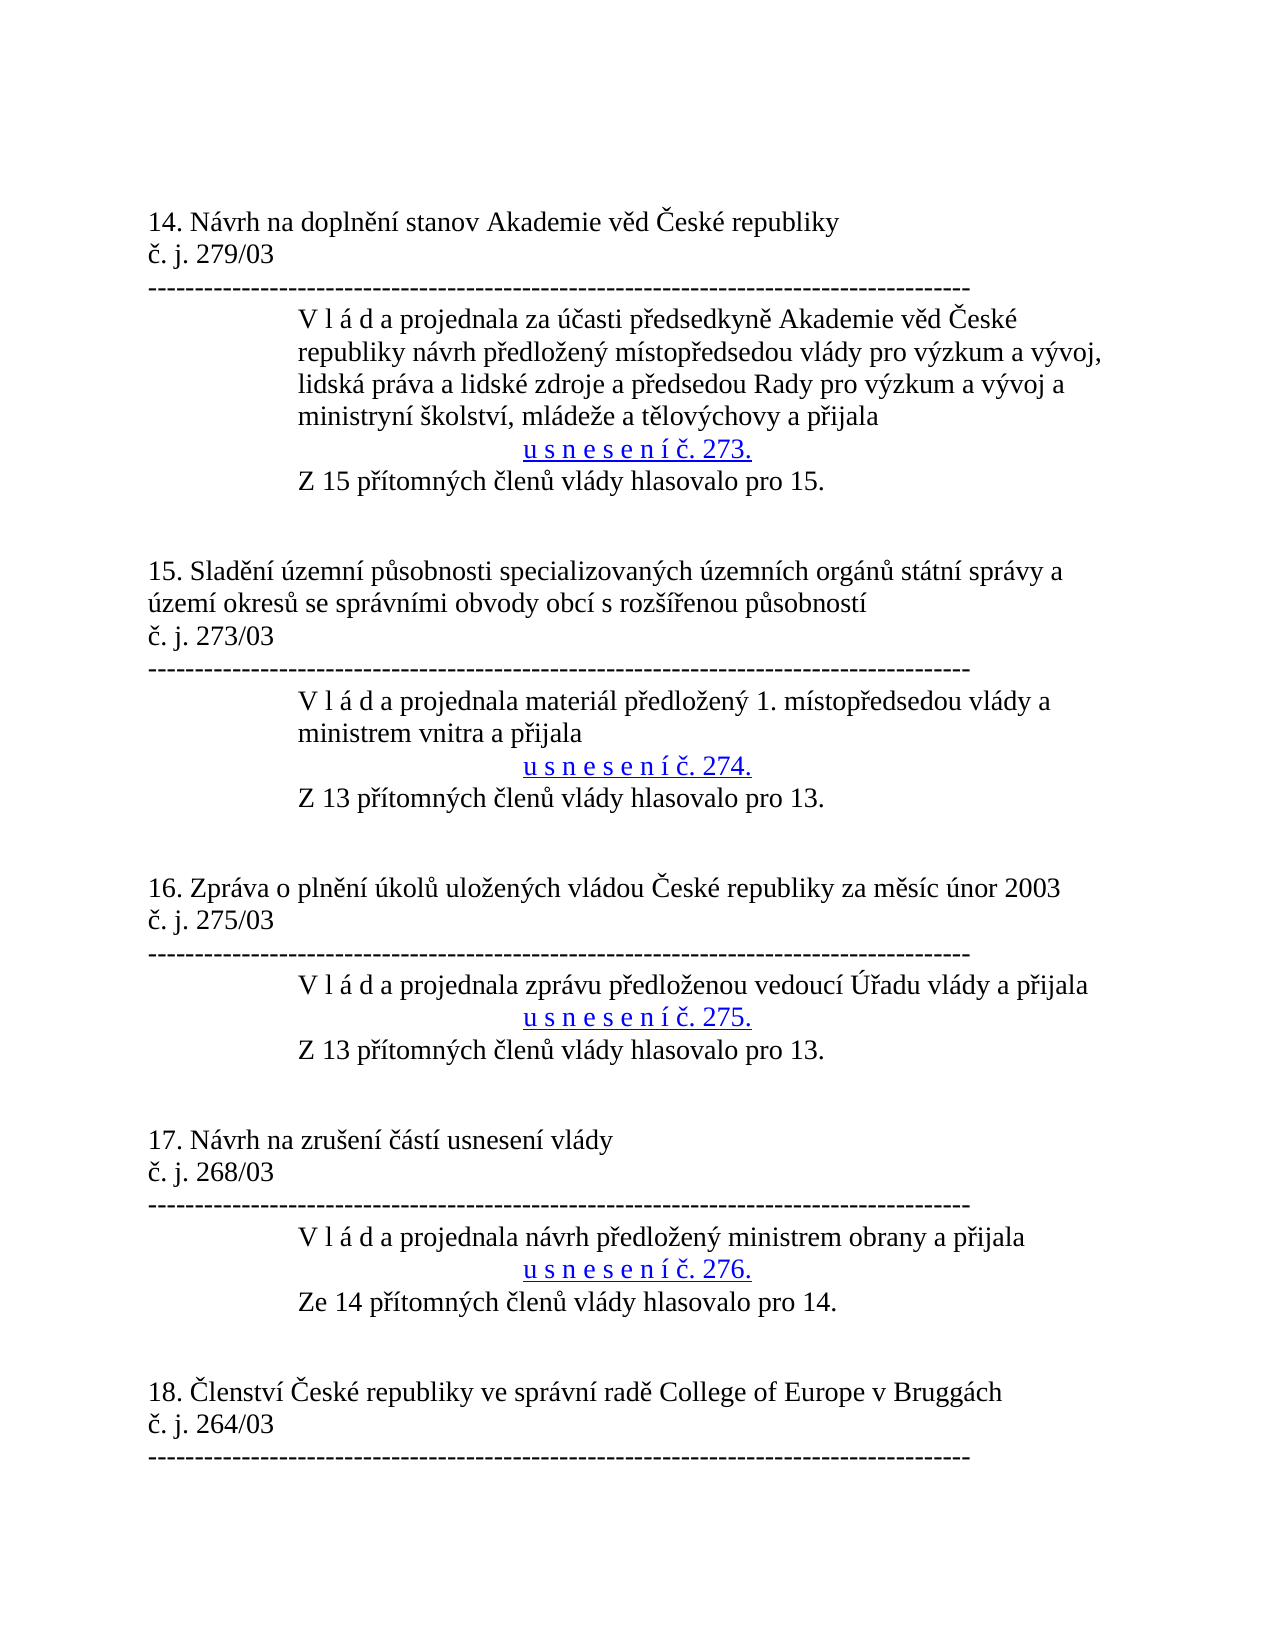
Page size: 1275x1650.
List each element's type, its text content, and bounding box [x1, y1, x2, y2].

text Z 13 přítomných členů vlády hlasovalo pro 13. [298, 1033, 1127, 1065]
text Ze 14 přítomných členů vlády hlasovalo pro 14. [298, 1285, 1127, 1317]
text u s n e s e n í č. 275. [148, 1000, 1127, 1033]
text Z 15 přítomných členů vlády hlasovalo pro 15. [298, 464, 1127, 497]
text u s n e s e n í č. 273. [148, 432, 1127, 464]
text u s n e s e n í č. 276. [148, 1252, 1127, 1285]
text 15. Sladění územní působnosti specializovaných územních orgánů státní správy a území okresů se správními obvody obcí s rozšířenou působností č. j. 273/03 ---------------------------------------------------------------------------------------- [148, 497, 1127, 684]
text 17. Návrh na zrušení částí usnesení vlády č. j. 268/03 ---------------------------------------------------------------------------------------- [148, 1065, 1127, 1220]
text 18. Členství České republiky ve správní radě College of Europe v Bruggách č. j. 264/03 ---------------------------------------------------------------------------------------- [148, 1317, 1127, 1472]
text u s n e s e n í č. 274. [148, 748, 1127, 781]
text 14. Návrh na doplnění stanov Akademie věd České republiky č. j. 279/03 ---------------------------------------------------------------------------------------- [148, 148, 1127, 302]
text V l á d a projednala materiál předložený 1. místopředsedou vlády a ministrem vnitra a přijala [298, 684, 1127, 748]
text V l á d a projednala zprávu předloženou vedoucí Úřadu vlády a přijala [298, 968, 1127, 1000]
text V l á d a projednala návrh předložený ministrem obrany a přijala [298, 1220, 1127, 1252]
text Z 13 přítomných členů vlády hlasovalo pro 13. [298, 781, 1127, 813]
text V l á d a projednala za účasti předsedkyně Akademie věd České republiky návrh předložený místopředsedou vlády pro výzkum a vývoj, lidská práva a lidské zdroje a předsedou Rady pro výzkum a vývoj a ministryní školství, mládeže a tělovýchovy a přijala [298, 302, 1127, 432]
text 16. Zpráva o plnění úkolů uložených vládou České republiky za měsíc únor 2003 č. j. 275/03 ---------------------------------------------------------------------------------------- [148, 813, 1127, 968]
